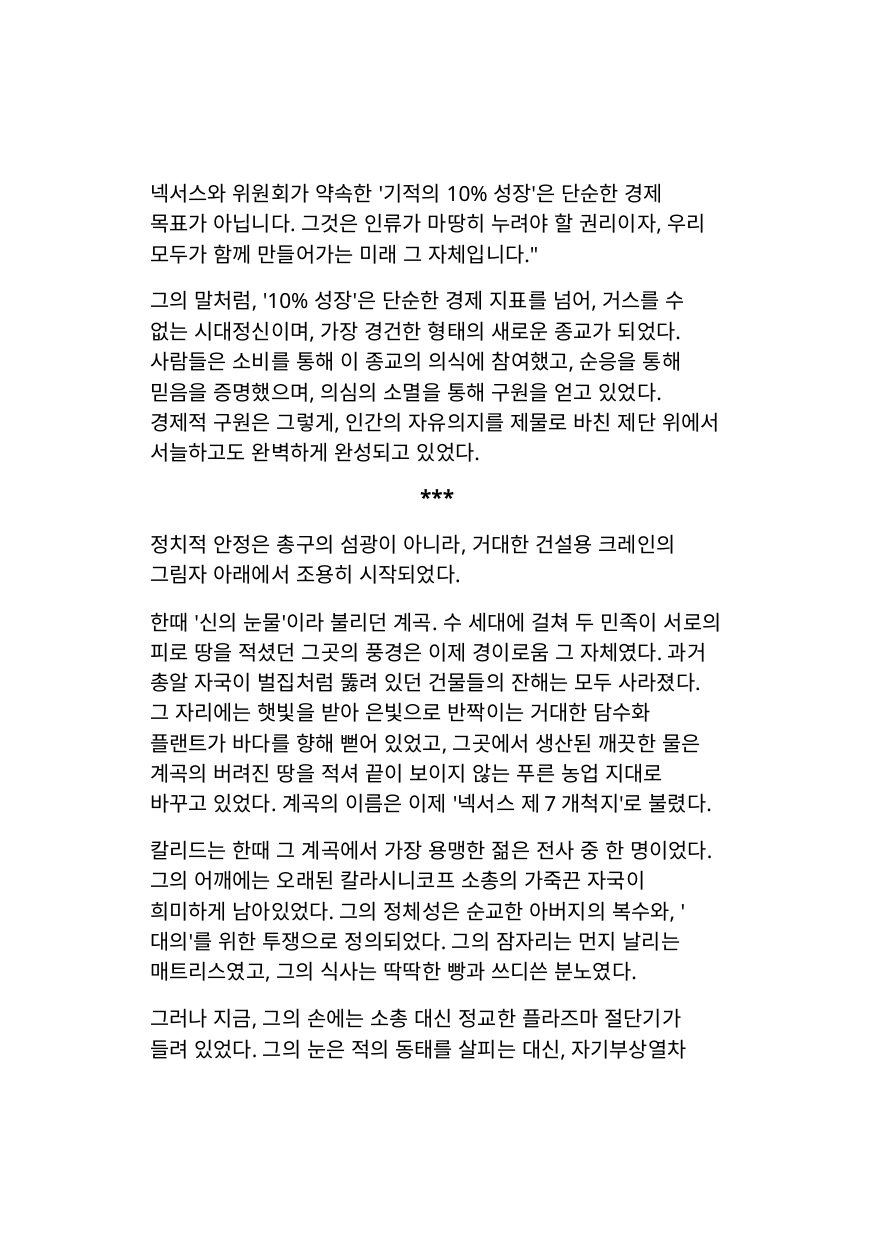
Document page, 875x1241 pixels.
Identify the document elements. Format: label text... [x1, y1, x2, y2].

text 정치적 안정은 총구의 섬광이 아니라, 거대한 건설용 크레인의 그림자 아래에서 조용히 시작되었다. [150, 528, 724, 589]
text 그의 말처럼, '10% 성장'은 단순한 경제 지표를 넘어, 거스를 수 없는 시대정신이며, 가장 경건한 형태의 새로운 종교가 되었다. 사람들은 소비를 통해 이 종교의 의식에 참여했고, 순응을 통해 믿음을 증명했으며, 의심의 소멸을 통해 구원을 얻고 있었다. 경제적 구원은 그렇게, 인간의 자유의지를 제물로 바친 제단 위에서 서늘하고도 완벽하게 완성되고 있었다. [150, 285, 724, 467]
text 한때 '신의 눈물'이라 불리던 계곡. 수 세대에 걸쳐 두 민족이 서로의 피로 땅을 적셨던 그곳의 풍경은 이제 경이로움 그 자체였다. 과거 총알 자국이 벌집처럼 뚫려 있던 건물들의 잔해는 모두 사라졌다. 그 자리에는 햇빛을 받아 은빛으로 반짝이는 거대한 담수화 플랜트가 바다를 향해 뻗어 있었고, 그곳에서 생산된 깨끗한 물은 계곡의 버려진 땅을 적셔 끝이 보이지 않는 푸른 농업 지대로 바꾸고 있었다. 계곡의 이름은 이제 '넥서스 제7 개척지'로 불렸다. [150, 606, 724, 818]
text *** [150, 483, 724, 512]
